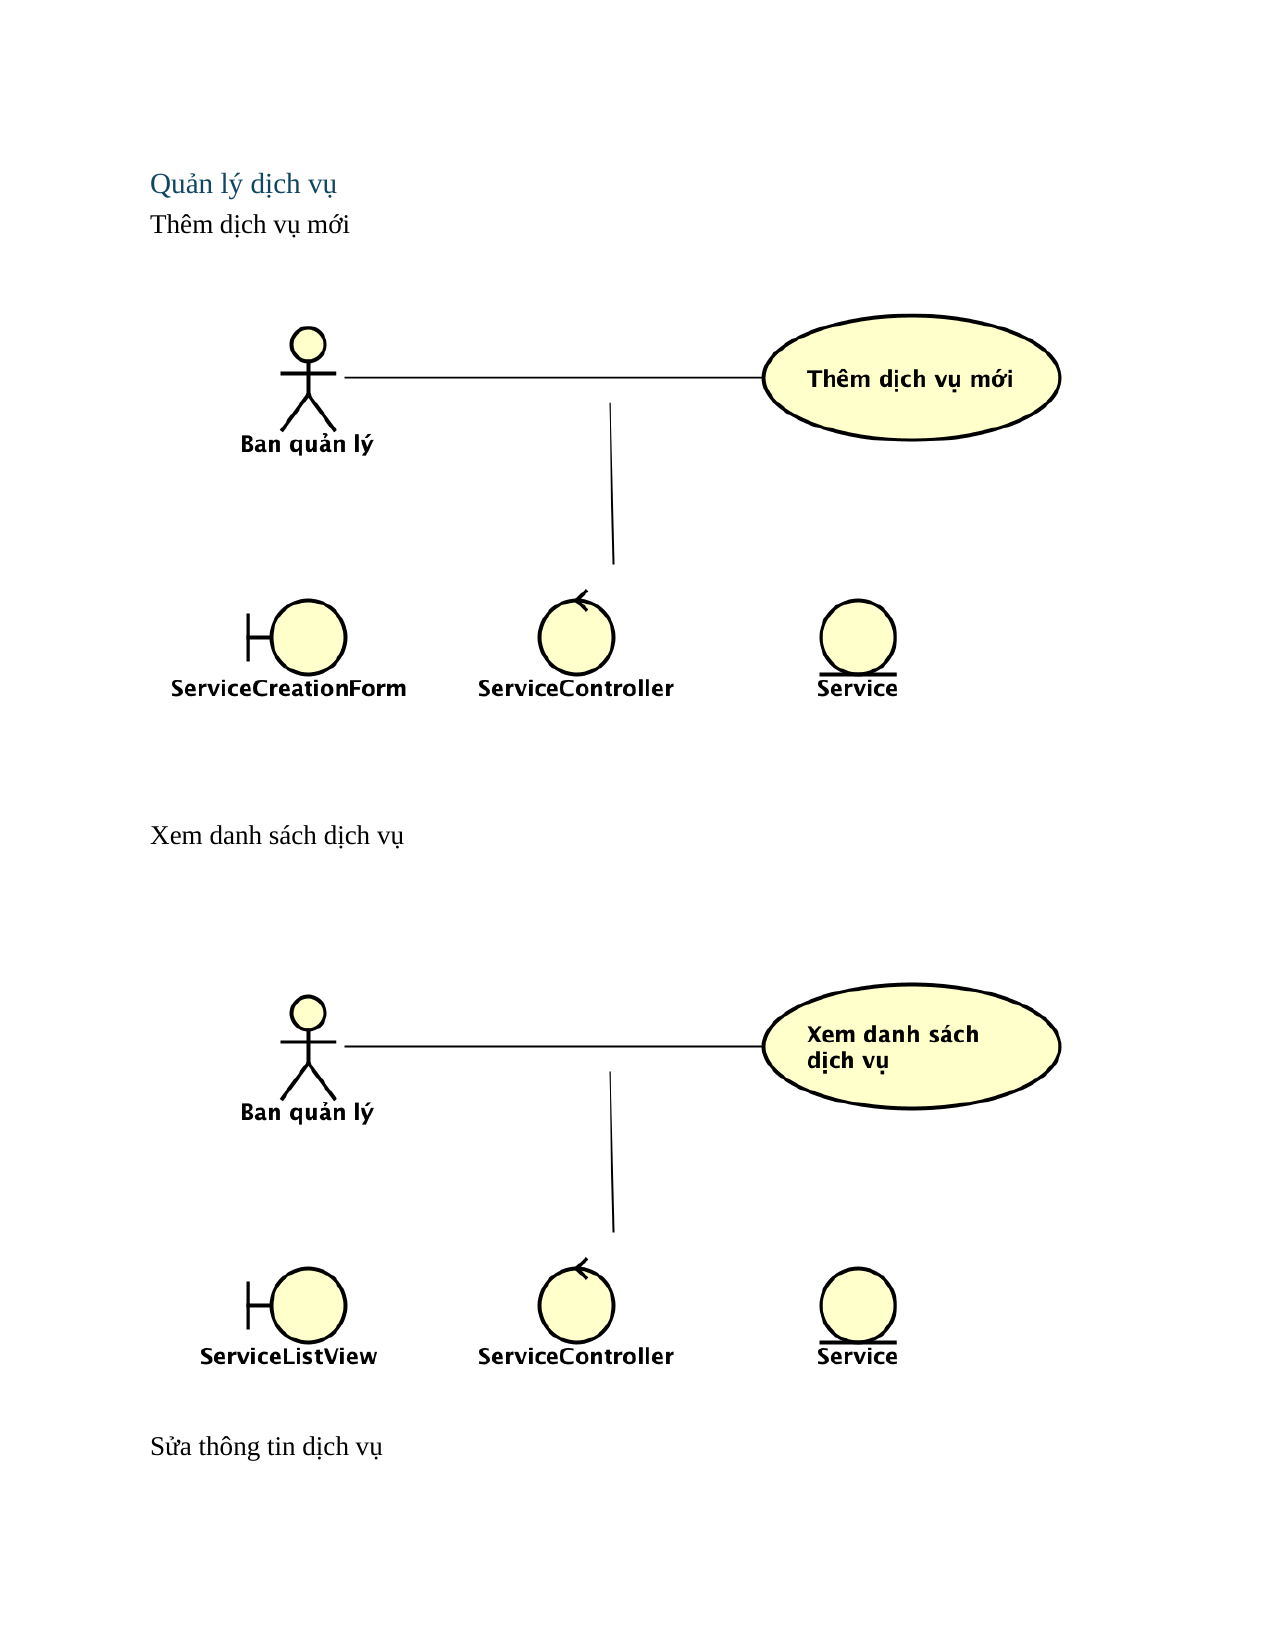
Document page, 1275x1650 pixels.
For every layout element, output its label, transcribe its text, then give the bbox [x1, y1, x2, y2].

text Sửa thông tin dịch vụ [150, 1430, 1125, 1461]
text Thêm dịch vụ mới [150, 208, 1125, 240]
subtitle Quản lý dịch vụ [150, 167, 1125, 200]
picture [150, 881, 1096, 1399]
picture [150, 302, 1096, 820]
text Xem danh sách dịch vụ [150, 819, 1125, 851]
